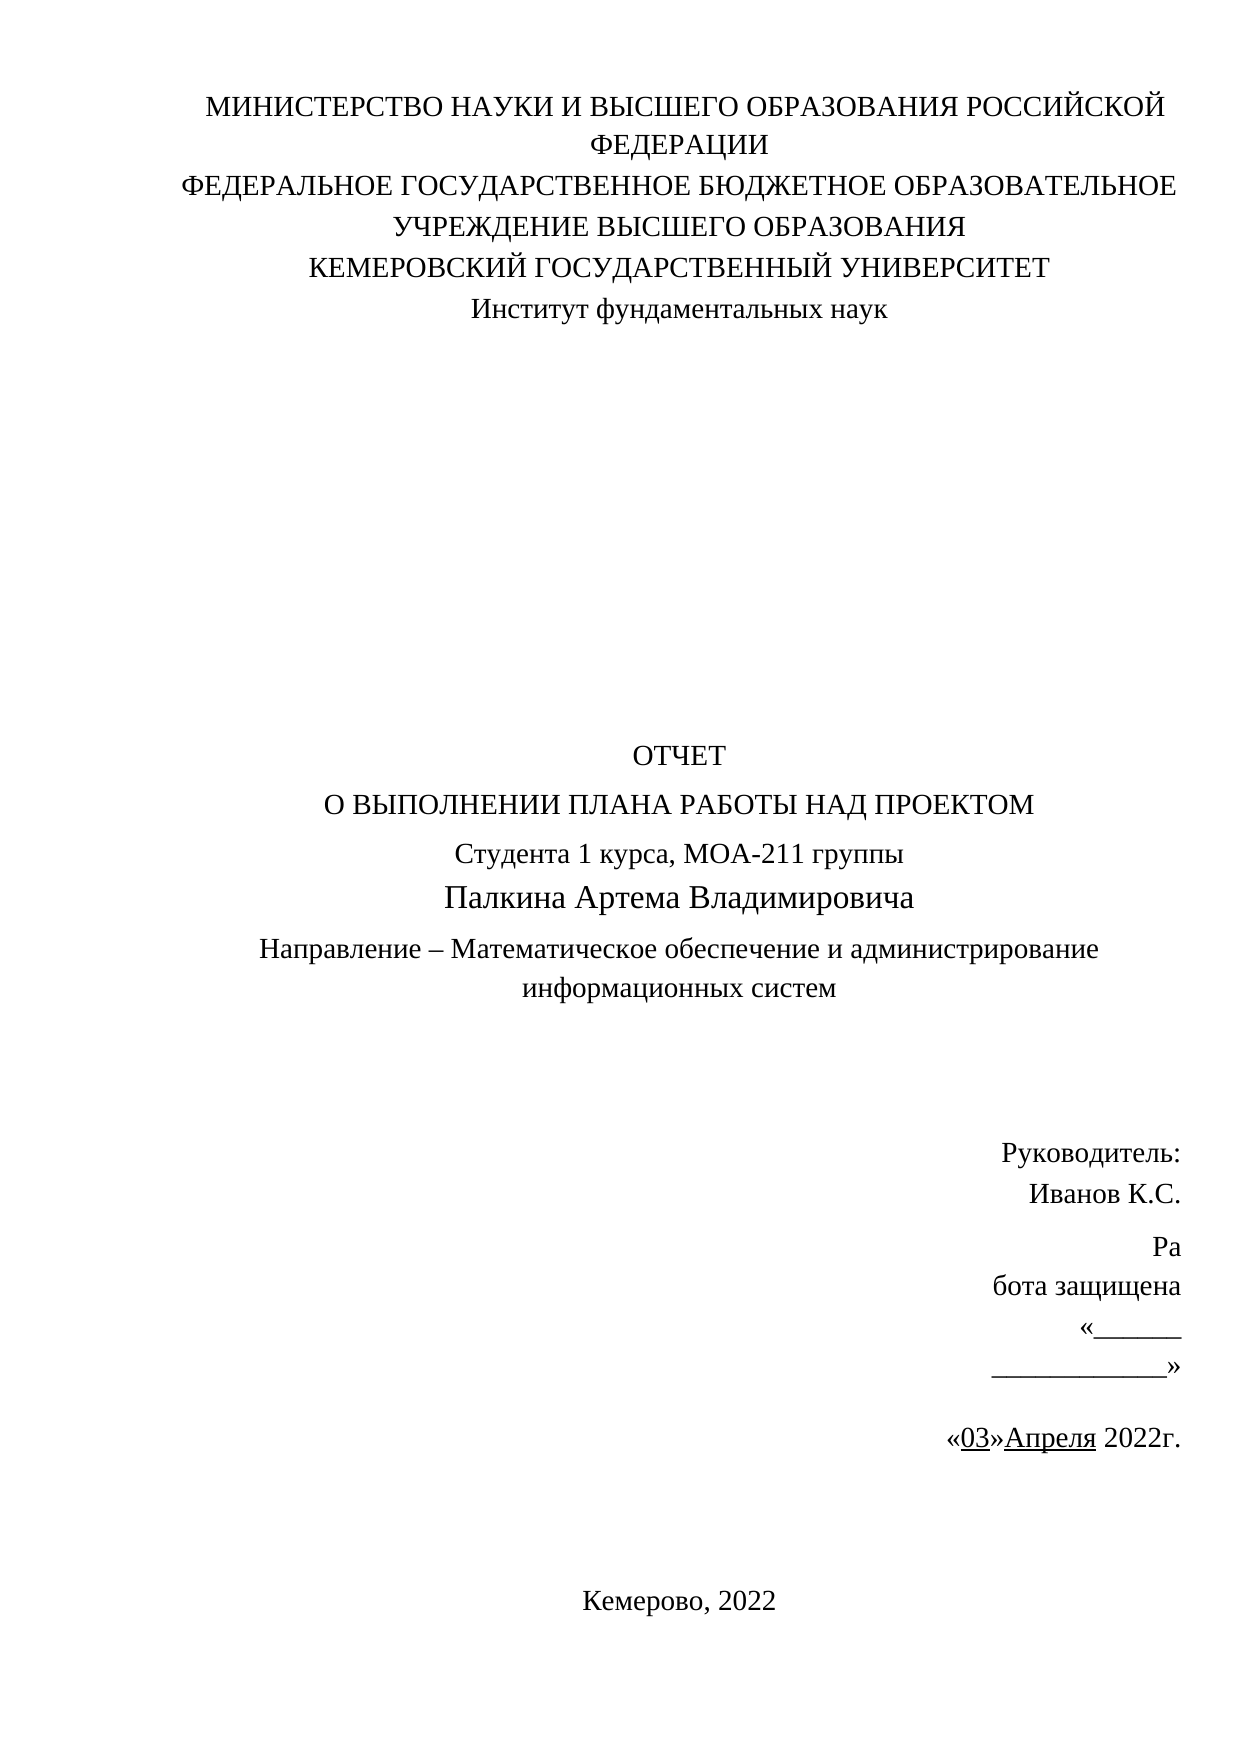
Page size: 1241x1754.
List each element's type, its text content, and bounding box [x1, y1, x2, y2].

text Палкина Артема Владимировича [177, 877, 1181, 915]
text Студента 1 курса, МОА-211 группы [177, 836, 1181, 870]
text ОТЧЕТ [177, 738, 1181, 772]
text Работа защищена [177, 1229, 1181, 1301]
text О ВЫПОЛНЕНИИ ПЛАНА РАБОТЫ НАД ПРОЕКТОМ [177, 787, 1181, 821]
text Институт фундаментальных наук [177, 291, 1181, 324]
text ФЕДЕРАЛЬНОЕ ГОСУДАРСТВЕННОЕ БЮДЖЕТНОЕ ОБРАЗОВАТЕЛЬНОЕ [177, 168, 1181, 202]
text МИНИСТЕРСТВО НАУКИ И ВЫСШЕГО ОБРАЗОВАНИЯ РОССИЙСКОЙ ФЕДЕРАЦИИ [177, 89, 1181, 161]
text «03»Апреля 2022г. [177, 1387, 1181, 1454]
text УЧРЕЖДЕНИЕ ВЫСШЕГО ОБРАЗОВАНИЯ [177, 209, 1181, 243]
text Кемерово, 2022 [177, 1583, 1181, 1616]
text Иванов К.С. [177, 1176, 1181, 1209]
text Направление – Математическое обеспечение и администрирование информационных систем [177, 931, 1181, 1003]
text «__________________» [177, 1308, 1181, 1380]
text КЕМЕРОВСКИЙ ГОСУДАРСТВЕННЫЙ УНИВЕРСИТЕТ [177, 250, 1181, 284]
text Руководитель: [177, 1135, 1181, 1169]
